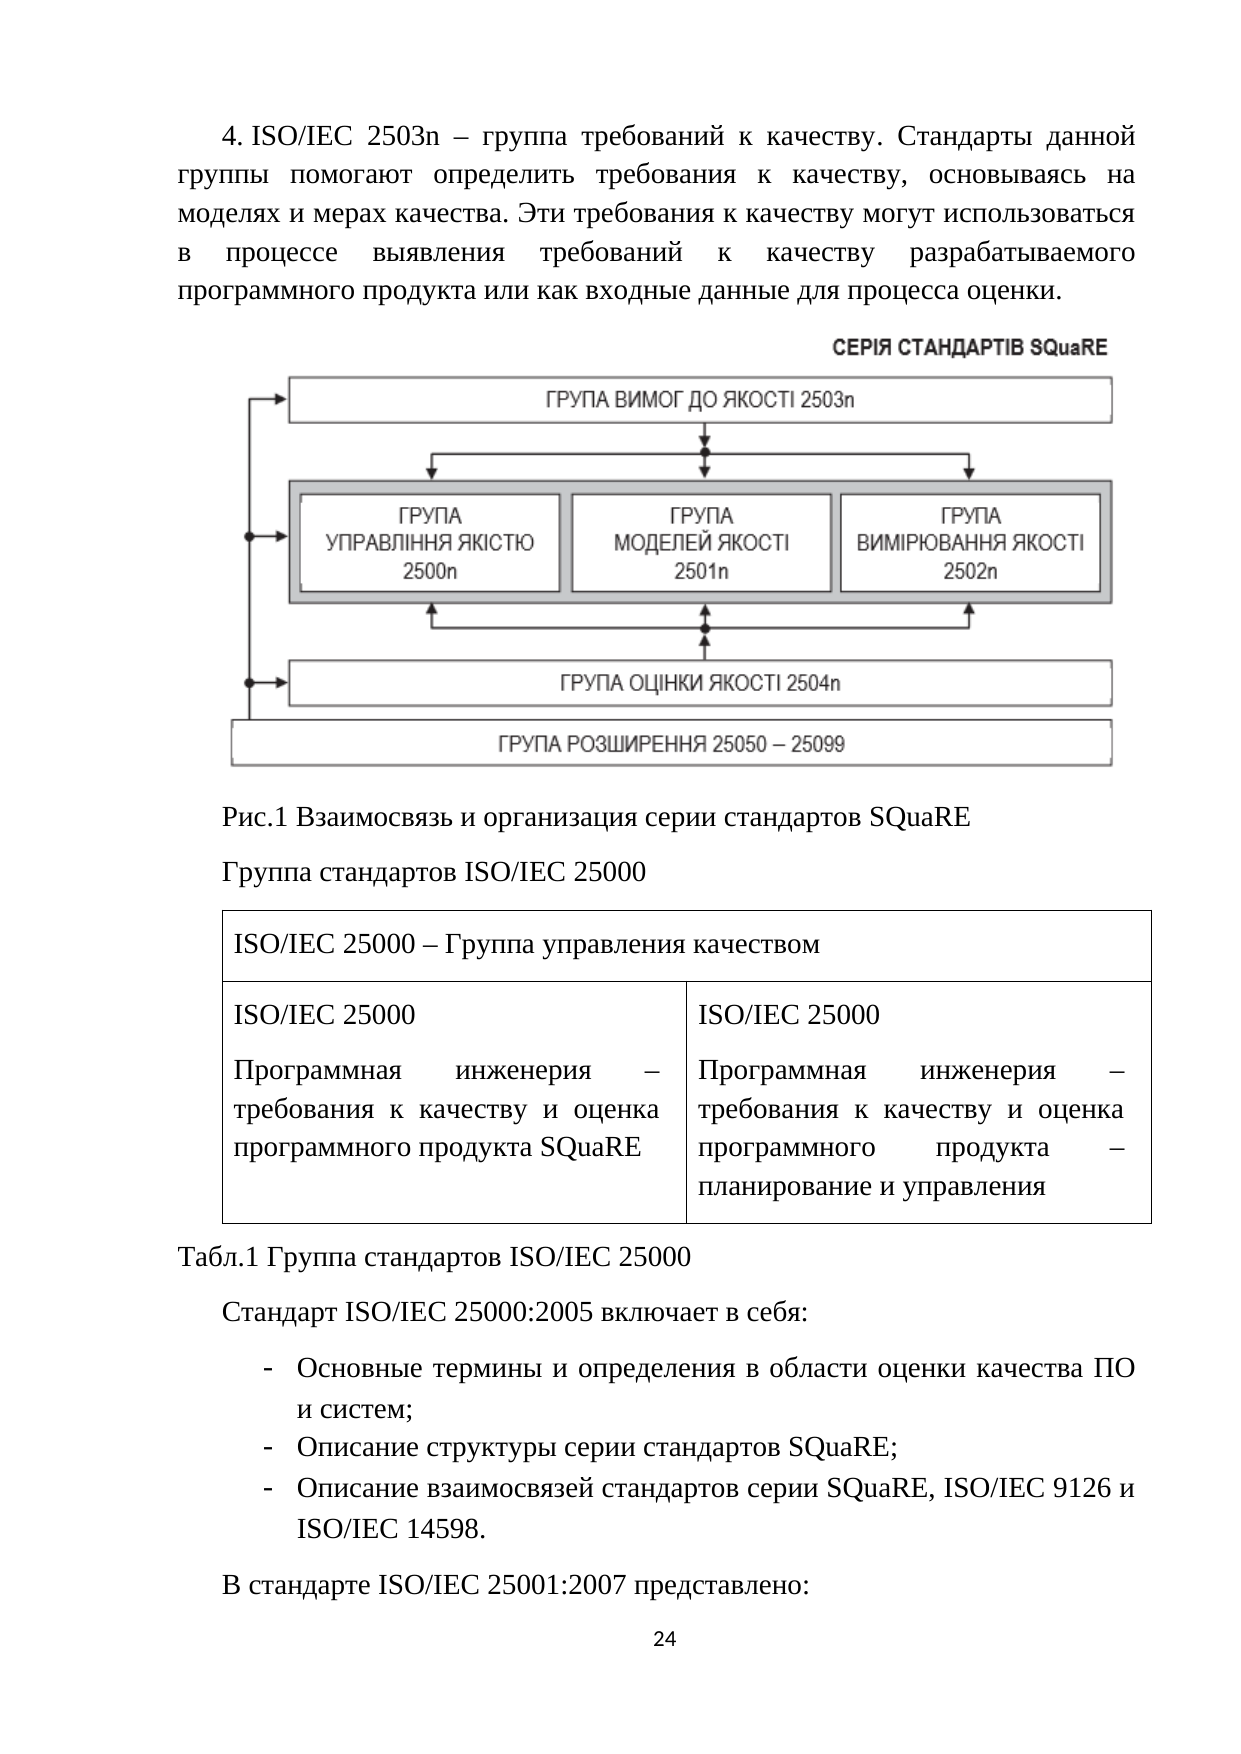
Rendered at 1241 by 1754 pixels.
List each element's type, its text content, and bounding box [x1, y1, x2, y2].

list Основные термины и определения в области оценки качества ПО и систем; [259, 1350, 1136, 1424]
text Рис.1 Взаимосвязь и организация серии стандартов SQuaRE [222, 799, 1136, 833]
list ISO/IEC 2503n – группа требований к качеству. Стандарты данной группы помогают определить требования к качеству, основываясь на моделях и мерах качества. Эти требования к качеству могут использоваться в процессе выявления требований к качеству разрабатываемого программного продукта или как входные данные для процесса оценки. [177, 118, 1136, 306]
table_cell ISO/IEC 25000 Программная инженерия – требования к качеству и оценка программного продукта – планирование и управления [687, 982, 1151, 1223]
text В стандарте ISO/IEC 25001:2007 представлено: [222, 1567, 1136, 1600]
list Описание структуры серии стандартов SQuaRE; [259, 1429, 1136, 1465]
picture [221, 327, 1117, 779]
table_cell ISO/IEC 25000 Программная инженерия – требования к качеству и оценка программного продукта SQuaRE [223, 982, 686, 1223]
text Стандарт ISO/IEC 25000:2005 включает в себя: [222, 1294, 1136, 1328]
text Группа стандартов ISO/IEC 25000 [222, 854, 1136, 888]
list Описание взаимосвязей стандартов серии SQuaRE, ISO/IEC 9126 и ISO/IEC 14598. [259, 1471, 1136, 1545]
text Табл.1 Группа стандартов ISO/IEC 25000 [177, 1239, 1136, 1273]
table_header ISO/IEC 25000 – Группа управления качеством [223, 911, 1151, 981]
